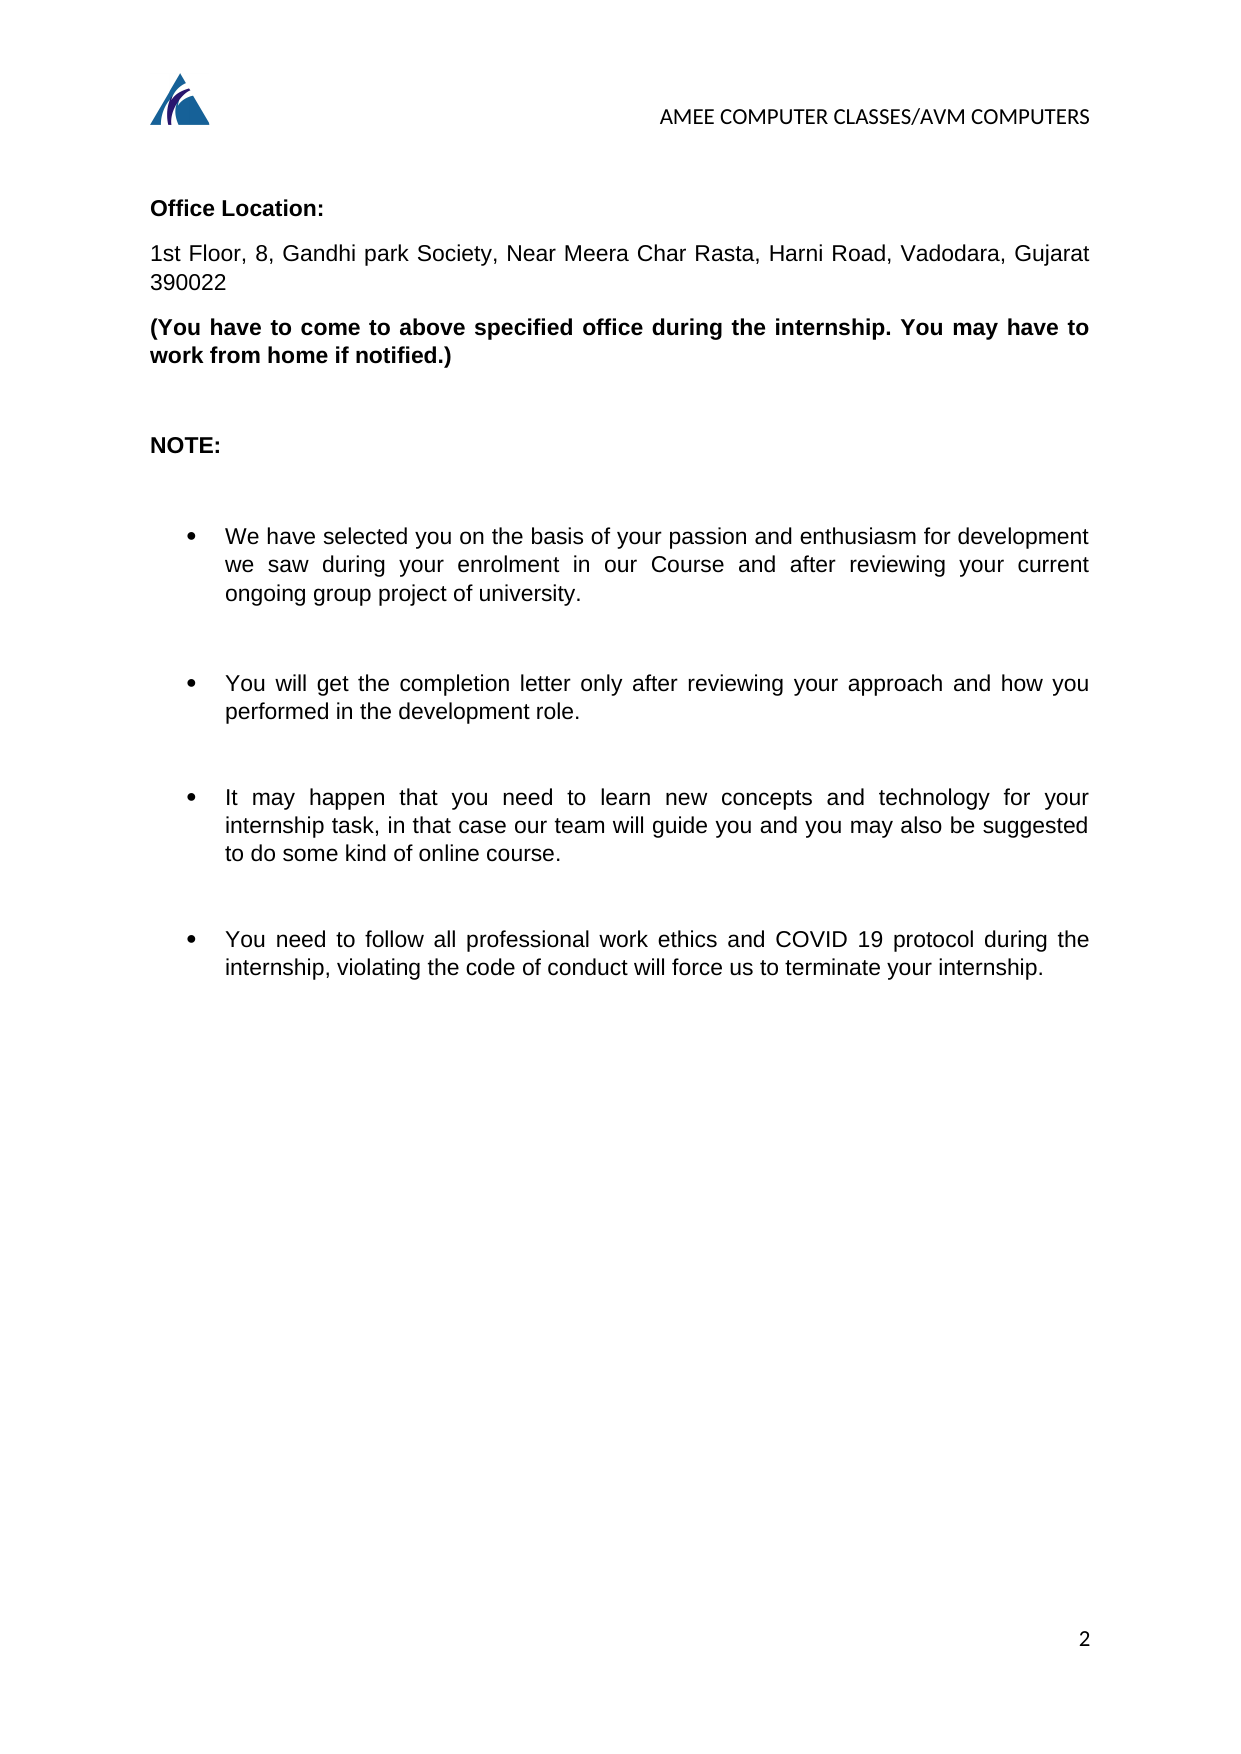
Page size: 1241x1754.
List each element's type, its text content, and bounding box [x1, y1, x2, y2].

text Office Location: [150, 195, 1090, 221]
list We have selected you on the basis of your passion and enthusiasm for development we saw during your enrolment in our Course and after reviewing your current ongoing group project of university. [187, 523, 1090, 606]
text 1st Floor, 8, Gandhi park Society, Near Meera Char Rasta, Harni Road, Vadodara, Gujarat 390022 [150, 240, 1090, 295]
list You will get the completion letter only after reviewing your approach and how you performed in the development role. [187, 670, 1090, 724]
list You need to follow all professional work ethics and COVID 19 protocol during the internship, violating the code of conduct will force us to terminate your internship. [187, 926, 1090, 980]
text NOTE: [150, 432, 1090, 459]
list It may happen that you need to learn new concepts and technology for your internship task, in that case our team will guide you and you may also be suggested to do some kind of online course. [187, 783, 1090, 867]
picture [150, 73, 210, 125]
text (You have to come to above specified office during the internship. You may have to work from home if notified.) [150, 314, 1090, 368]
